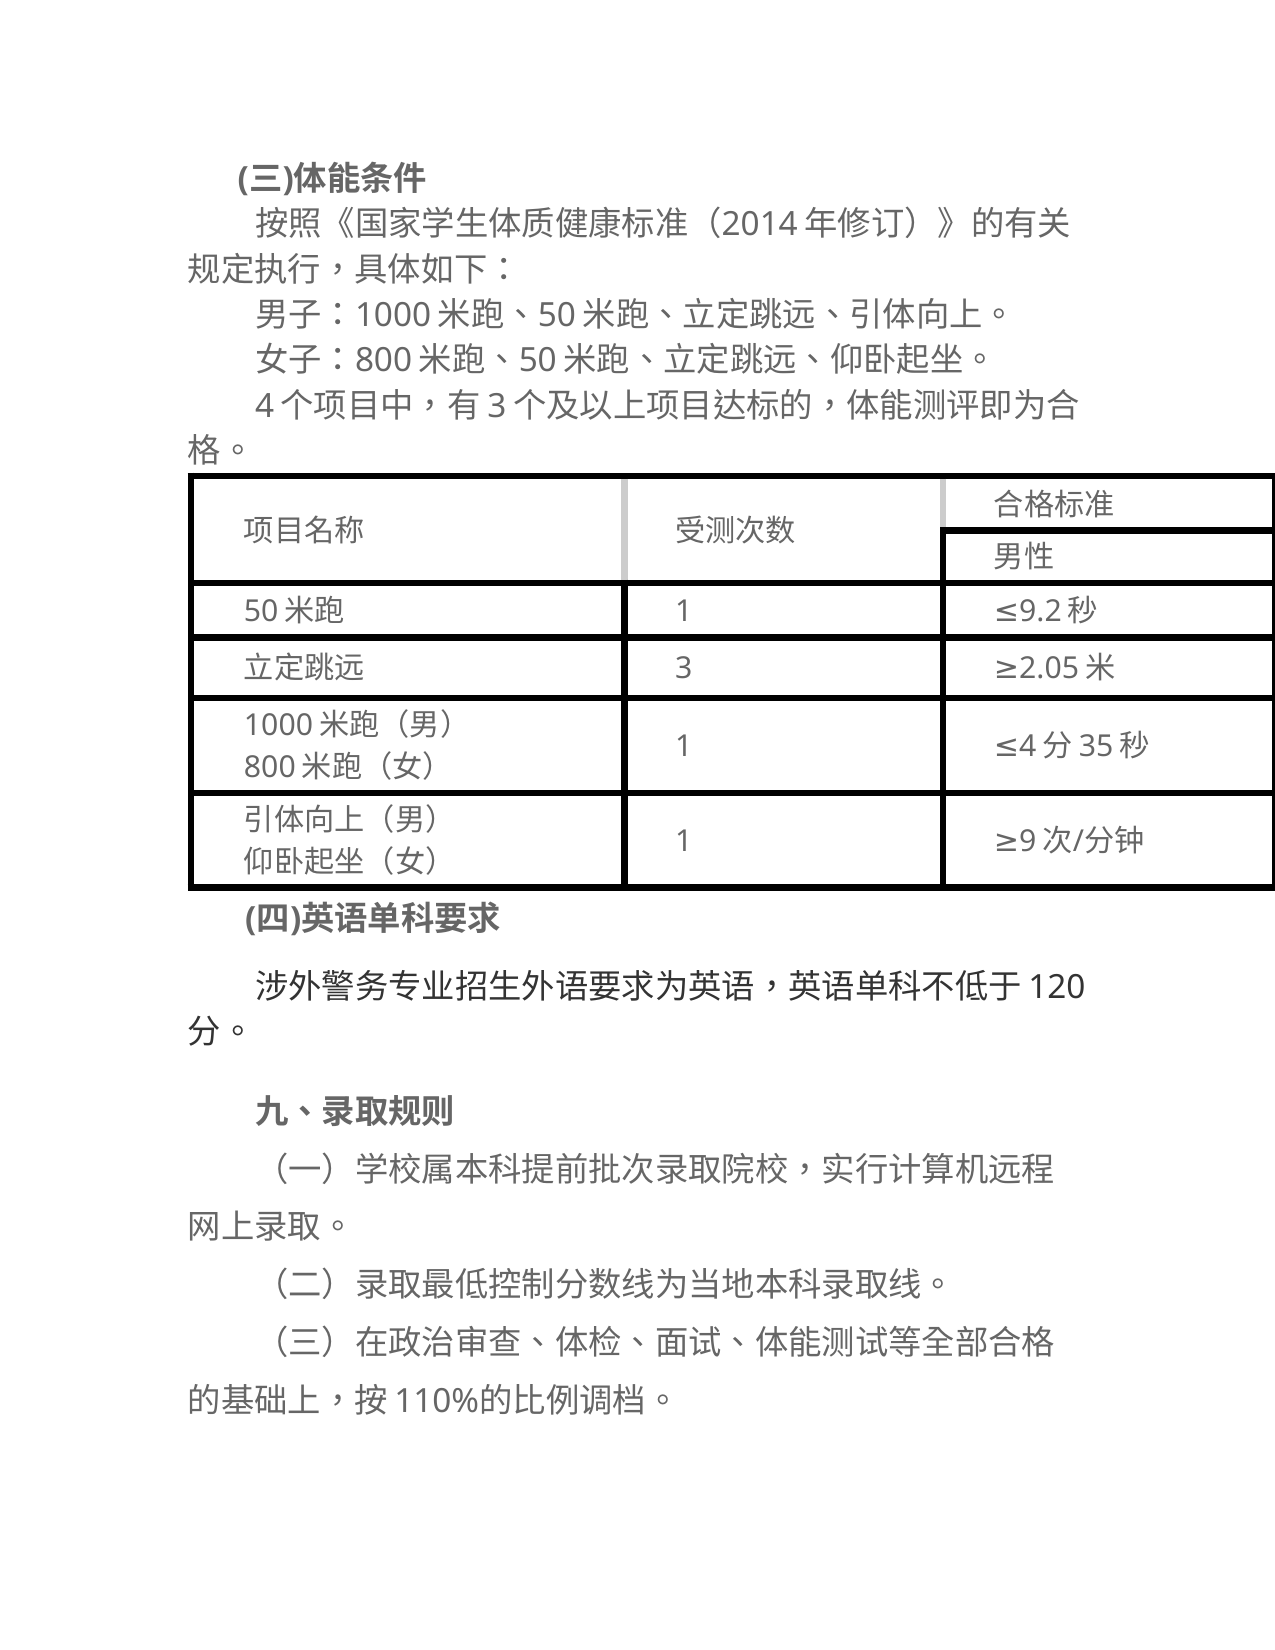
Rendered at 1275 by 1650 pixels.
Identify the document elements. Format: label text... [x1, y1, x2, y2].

text (四)英语单科要求 [187, 891, 1087, 941]
table_header 合格标准 [946, 479, 1272, 527]
table_cell 1 [628, 586, 940, 634]
text 按照《国家学生体质健康标准（2014年修订）》的有关规定执行，具体如下： [187, 200, 1087, 291]
table_cell 1 [628, 701, 940, 790]
text 女子：800米跑、50米跑、立定跳远、仰卧起坐。 [187, 336, 1087, 382]
table_cell 男性 [946, 534, 1272, 579]
text 涉外警务专业招生外语要求为英语，英语单科不低于120分。 [187, 962, 1087, 1053]
table_cell ≥2.05米 [946, 641, 1272, 695]
text （一）学校属本科提前批次录取院校，实行计算机远程网上录取。 [187, 1133, 1087, 1249]
table_cell ≤9.2秒 [946, 586, 1272, 634]
table_cell 3 [628, 641, 940, 695]
table_cell 1000米跑（男） 800米跑（女） [194, 701, 621, 790]
table_header 项目名称 [194, 479, 621, 579]
table_header 受测次数 [628, 479, 940, 579]
text （二）录取最低控制分数线为当地本科录取线。 [187, 1249, 1087, 1306]
table_cell 50米跑 [194, 586, 621, 634]
text (三)体能条件 [187, 150, 1087, 200]
table_cell ≥9次/分钟 [946, 796, 1272, 884]
text 男子：1000米跑、50米跑、立定跳远、引体向上。 [187, 291, 1087, 336]
text 4个项目中，有3个及以上项目达标的，体能测评即为合格。 [187, 382, 1087, 472]
text 九、录取规则 [187, 1075, 1087, 1133]
table_cell 1 [628, 796, 940, 884]
text （三）在政治审查、体检、面试、体能测试等全部合格的基础上，按110%的比例调档。 [187, 1306, 1087, 1422]
table_cell 引体向上（男） 仰卧起坐（女） [194, 796, 621, 884]
table_cell ≤4分35秒 [946, 701, 1272, 790]
table_cell 立定跳远 [194, 641, 621, 695]
